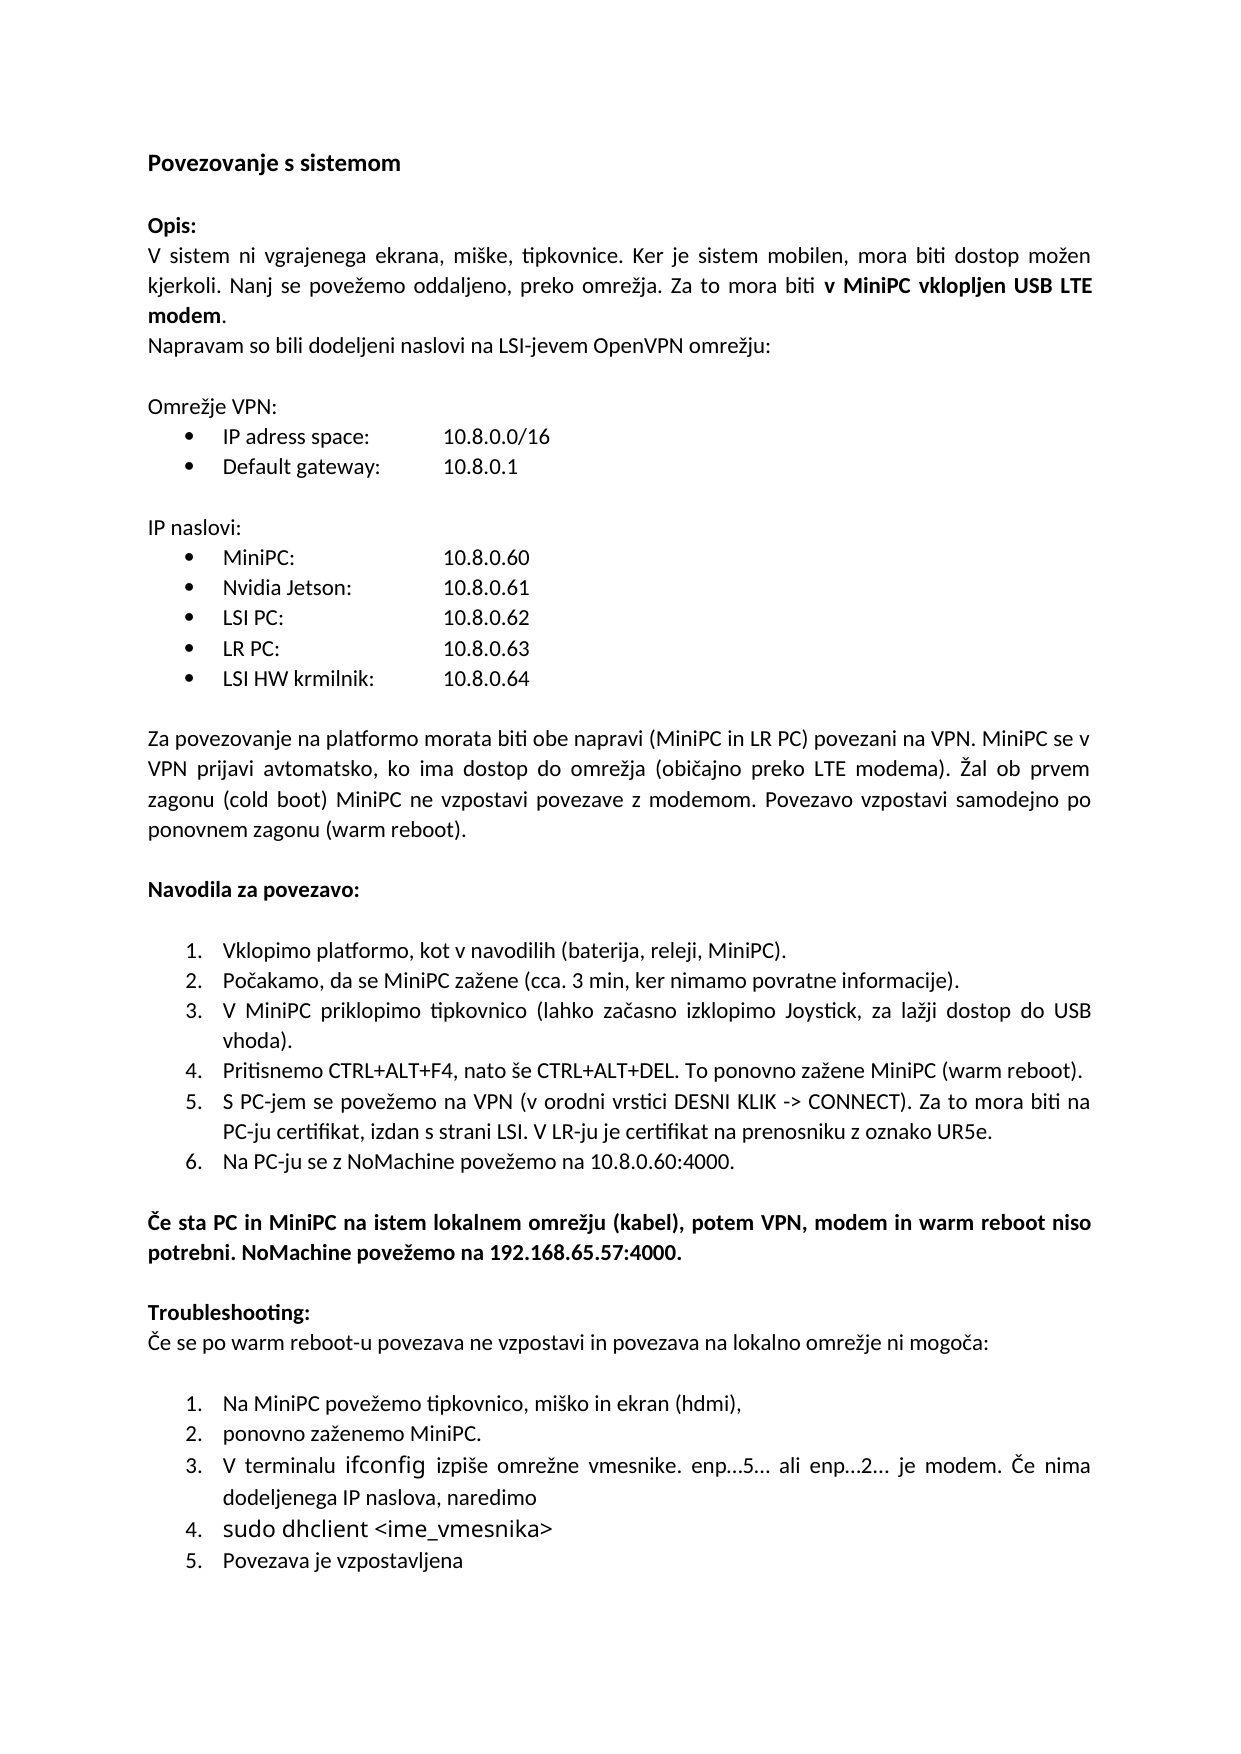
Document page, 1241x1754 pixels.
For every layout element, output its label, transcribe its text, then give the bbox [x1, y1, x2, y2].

text Troubleshooting: [148, 1298, 1093, 1326]
list LSI PC: 10.8.0.62 [185, 603, 1093, 631]
text Opis: [148, 211, 1093, 239]
text Če se po warm reboot-u povezava ne vzpostavi in povezava na lokalno omrežje ni mogoča: [148, 1328, 1093, 1356]
list Na PC-ju se z NoMachine povežemo na 10.8.0.60:4000. [185, 1147, 1093, 1175]
list Počakamo, da se MiniPC zažene (cca. 3 min, ker nimamo povratne informacije). [185, 966, 1093, 994]
text Navodila za povezavo: [148, 875, 1093, 903]
list MiniPC: 10.8.0.60 [185, 543, 1093, 571]
text Napravam so bili dodeljeni naslovi na LSI-jevem OpenVPN omrežju: [148, 332, 1093, 359]
list LR PC: 10.8.0.63 [185, 634, 1093, 662]
text Omrežje VPN: [148, 392, 1093, 420]
text Za povezovanje na platformo morata biti obe napravi (MiniPC in LR PC) povezani na VPN. MiniPC se v VPN prijavi avtomatsko, ko ima dostop do omrežja (običajno preko LTE modema). Žal ob prvem zagonu (cold boot) MiniPC ne vzpostavi povezave z modemom. Povezavo vzpostavi samodejno po ponovnem zagonu (warm reboot). [148, 724, 1093, 843]
list Nvidia Jetson: 10.8.0.61 [185, 573, 1093, 601]
list V MiniPC priklopimo tipkovnico (lahko začasno izklopimo Joystick, za lažji dostop do USB vhoda). [185, 996, 1093, 1054]
list IP adress space: 10.8.0.0/16 [185, 422, 1093, 450]
list S PC-jem se povežemo na VPN (v orodni vrstici DESNI KLIK -> CONNECT). Za to mora biti na PC-ju certifikat, izdan s strani LSI. V LR-ju je certifikat na prenosniku z oznako UR5e. [185, 1087, 1093, 1145]
text Povezovanje s sistemom [148, 148, 1093, 178]
list Default gateway: 10.8.0.1 [185, 452, 1093, 480]
text Če sta PC in MiniPC na istem lokalnem omrežju (kabel), potem VPN, modem in warm reboot niso potrebni. NoMachine povežemo na 192.168.65.57:4000. [148, 1208, 1093, 1266]
list Vklopimo platformo, kot v navodilih (baterija, releji, MiniPC). [185, 936, 1093, 964]
list ponovno zaženemo MiniPC. [185, 1419, 1093, 1447]
text V sistem ni vgrajenega ekrana, miške, tipkovnice. Ker je sistem mobilen, mora biti dostop možen kjerkoli. Nanj se povežemo oddaljeno, preko omrežja. Za to mora biti v MiniPC vklopljen USB LTE modem. [148, 241, 1093, 329]
list Povezava je vzpostavljena [185, 1547, 1093, 1575]
list V terminalu ifconfig izpiše omrežne vmesnike. enp…5… ali enp…2... je modem. Če nima dodeljenega IP naslova, naredimo [185, 1449, 1093, 1511]
list Na MiniPC povežemo tipkovnico, miško in ekran (hdmi), [185, 1389, 1093, 1417]
text IP naslovi: [148, 513, 1093, 541]
list Pritisnemo CTRL+ALT+F4, nato še CTRL+ALT+DEL. To ponovno zažene MiniPC (warm reboot). [185, 1057, 1093, 1084]
list sudo dhclient <ime_vmesnika> [185, 1513, 1093, 1544]
list LSI HW krmilnik: 10.8.0.64 [185, 664, 1093, 692]
